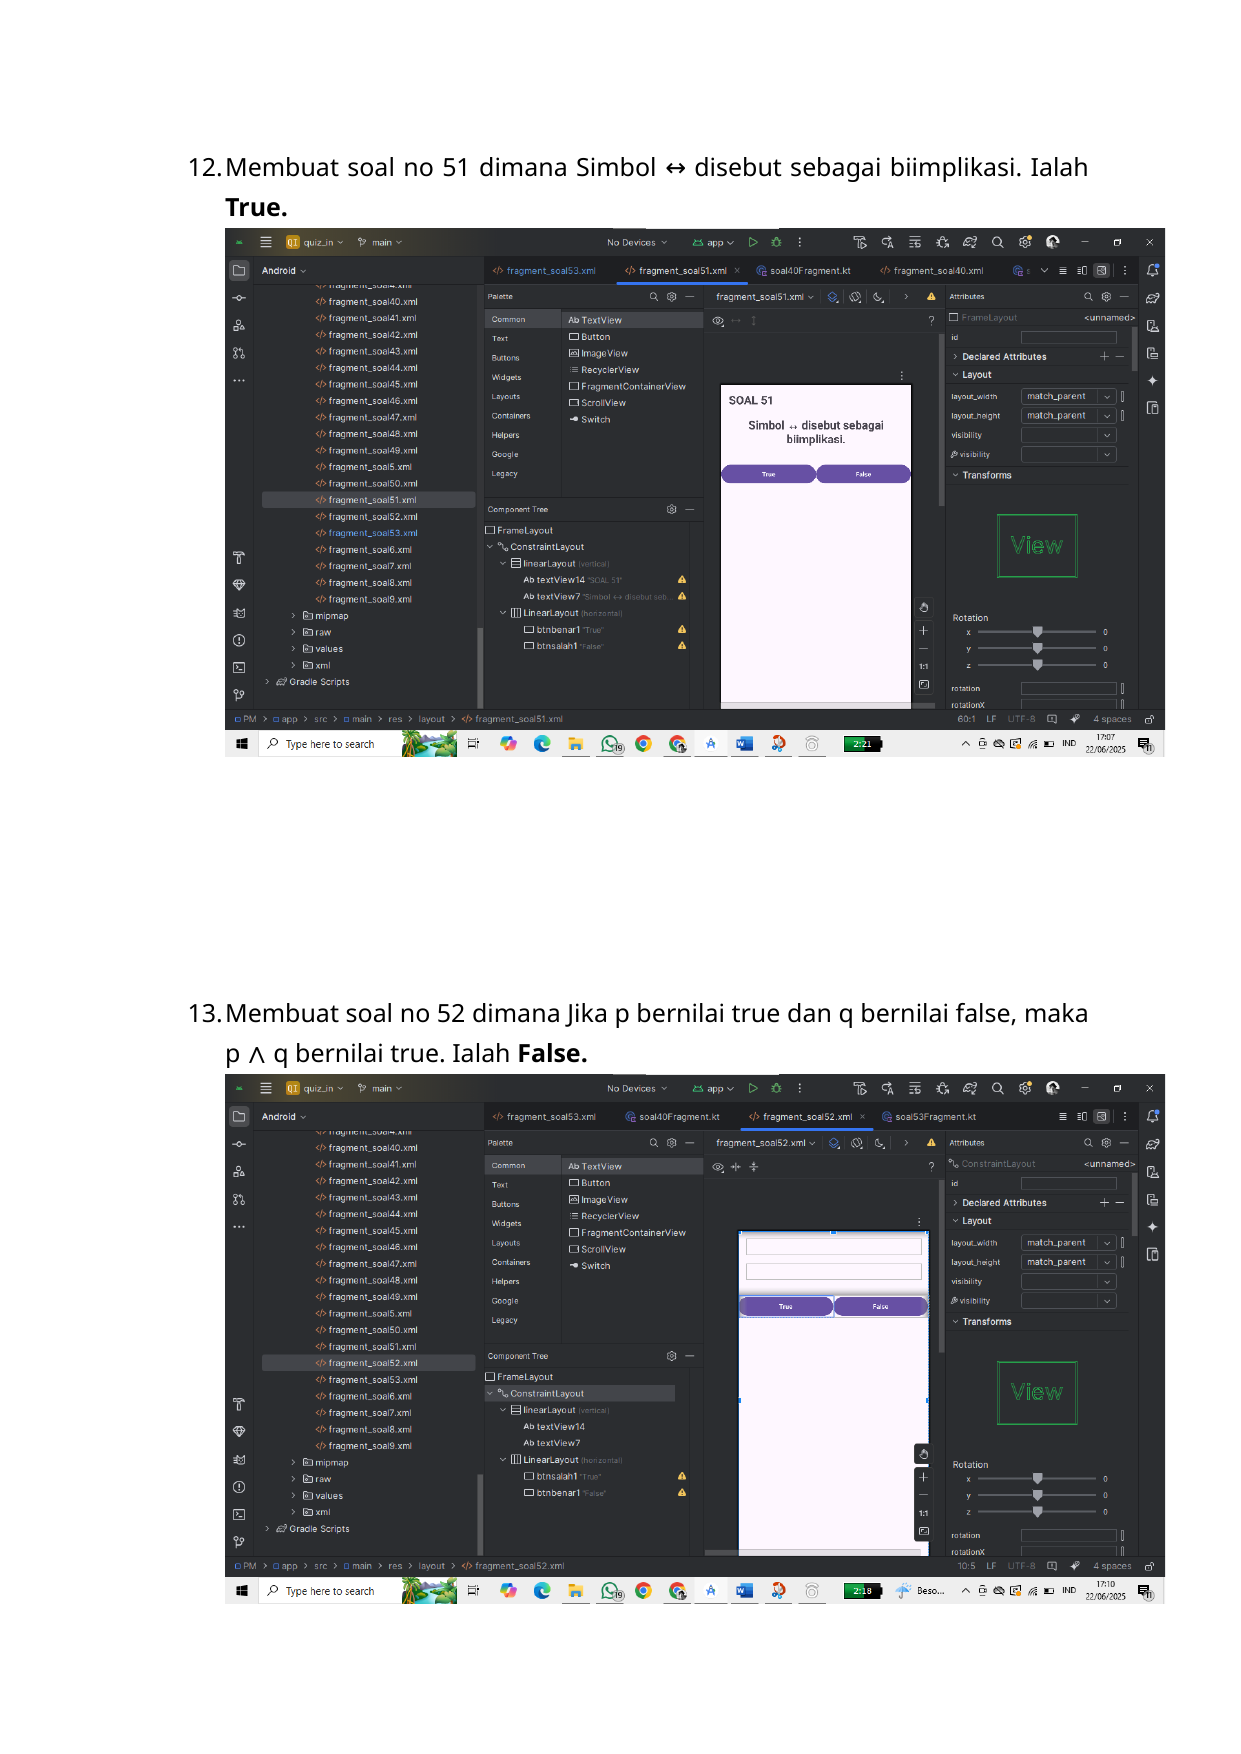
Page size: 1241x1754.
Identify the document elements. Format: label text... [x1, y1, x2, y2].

picture [225, 228, 1166, 757]
list Membuat soal no 52 dimana Jika p bernilai true dan q bernilai false, maka p ∧ q bernilai true. Ialah False. [187, 996, 1090, 1069]
list Membuat soal no 51 dimana Simbol ↔ disebut sebagai biimplikasi. Ialah True. [187, 150, 1090, 223]
picture [225, 1074, 1166, 1604]
